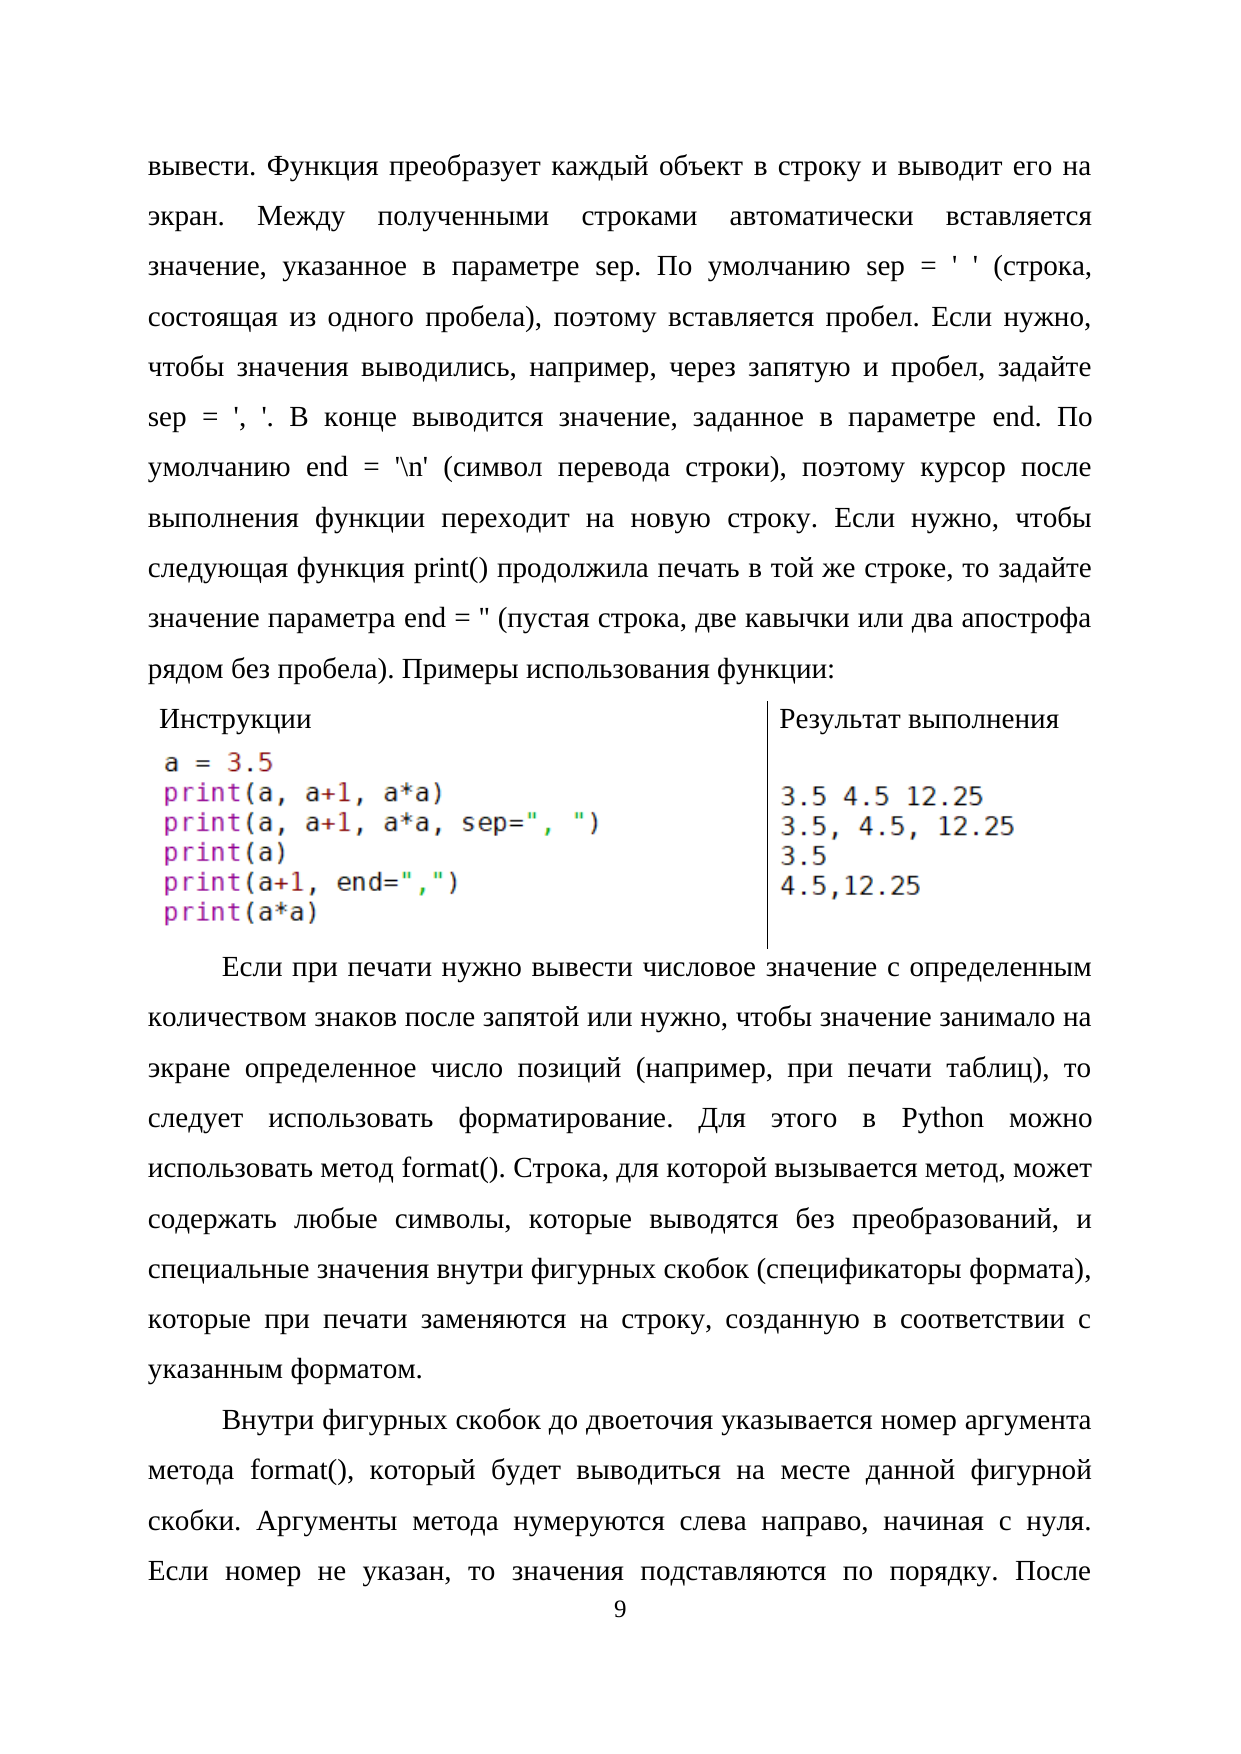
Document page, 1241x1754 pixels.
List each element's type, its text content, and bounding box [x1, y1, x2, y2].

table_cell [148, 749, 767, 949]
picture [779, 782, 1028, 906]
table_header Результат выполнения [768, 701, 1092, 749]
table_header Инструкции [148, 701, 767, 749]
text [148, 148, 1092, 684]
text Если при печати нужно вывести числовое значение с определенным количеством знаков после запятой или нужно, чтобы значение занимало на экране определенное число позиций (например, при печати таблиц), то следует использовать форматирование. Для этого в Python можно использовать метод format(). Строка, для которой вызывается метод, может содержать любые символы, которые выводятся без преобразований, и специальные значения внутри фигурных скобок (спецификаторы формата), которые при печати заменяются на строку, созданную в соответствии с указанным форматом. [148, 949, 1092, 1385]
table_cell [768, 749, 1092, 949]
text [148, 1402, 1092, 1586]
picture [158, 748, 614, 935]
